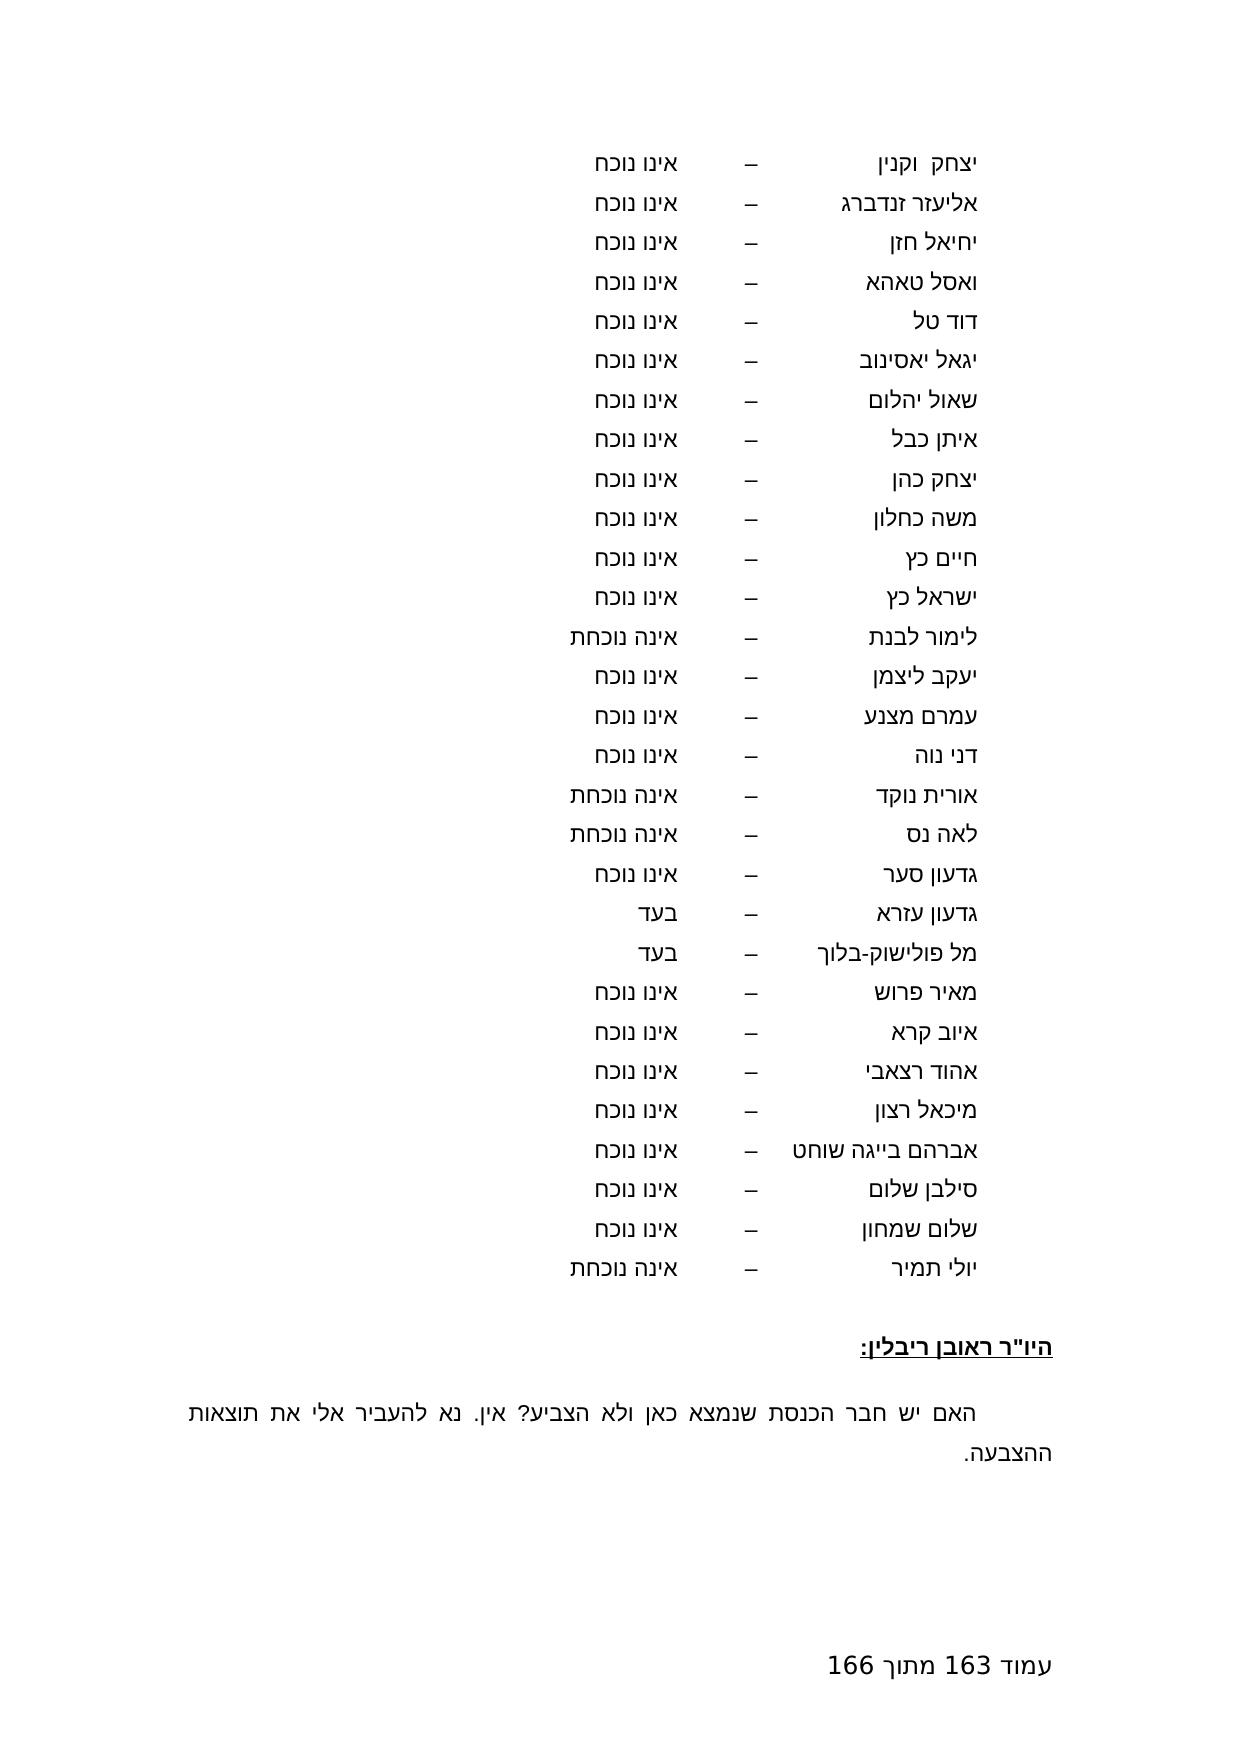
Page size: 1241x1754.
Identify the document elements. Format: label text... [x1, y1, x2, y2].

text מל פולישוק-בלוך – בעד [187, 939, 1053, 966]
text יעקב ליצמן – אינו נוכח [187, 663, 1053, 689]
text יצחק וקנין – אינו נוכח [187, 150, 1053, 176]
text גדעון עזרא – בעד [187, 900, 1053, 926]
text חיים כץ – אינו נוכח [187, 545, 1053, 571]
text גדעון סער – אינו נוכח [187, 861, 1053, 887]
text אליעזר זנדברג – אינו נוכח [187, 189, 1053, 216]
text שלום שמחון – אינו נוכח [187, 1216, 1053, 1242]
text מאיר פרוש – אינו נוכח [187, 979, 1053, 1005]
text אברהם בייגה שוחט – אינו נוכח [187, 1137, 1053, 1163]
text דוד טל – אינו נוכח [187, 308, 1053, 334]
text יולי תמיר – אינה נוכחת [187, 1255, 1053, 1282]
text משה כחלון – אינו נוכח [187, 505, 1053, 532]
text מיכאל רצון – אינו נוכח [187, 1097, 1053, 1124]
text היו"ר ראובן ריבלין: [187, 1334, 1053, 1361]
text לימור לבנת – אינה נוכחת [187, 624, 1053, 650]
text יגאל יאסינוב – אינו נוכח [187, 347, 1053, 374]
text ואסל טאהא – אינו נוכח [187, 268, 1053, 295]
text לאה נס – אינה נוכחת [187, 821, 1053, 847]
text אהוד רצאבי – אינו נוכח [187, 1058, 1053, 1084]
text האם יש חבר הכנסת שנמצא כאן ולא הצביע? אין. נא להעביר אלי את תוצאות ההצבעה. [187, 1400, 1053, 1466]
text דני נוה – אינו נוכח [187, 742, 1053, 768]
text איתן כבל – אינו נוכח [187, 426, 1053, 453]
text עמרם מצנע – אינו נוכח [187, 703, 1053, 729]
text שאול יהלום – אינו נוכח [187, 387, 1053, 413]
text סילבן שלום – אינו נוכח [187, 1176, 1053, 1203]
text איוב קרא – אינו נוכח [187, 1018, 1053, 1045]
text יצחק כהן – אינו נוכח [187, 466, 1053, 492]
text אורית נוקד – אינה נוכחת [187, 782, 1053, 808]
text יחיאל חזן – אינו נוכח [187, 229, 1053, 255]
text ישראל כץ – אינו נוכח [187, 584, 1053, 611]
